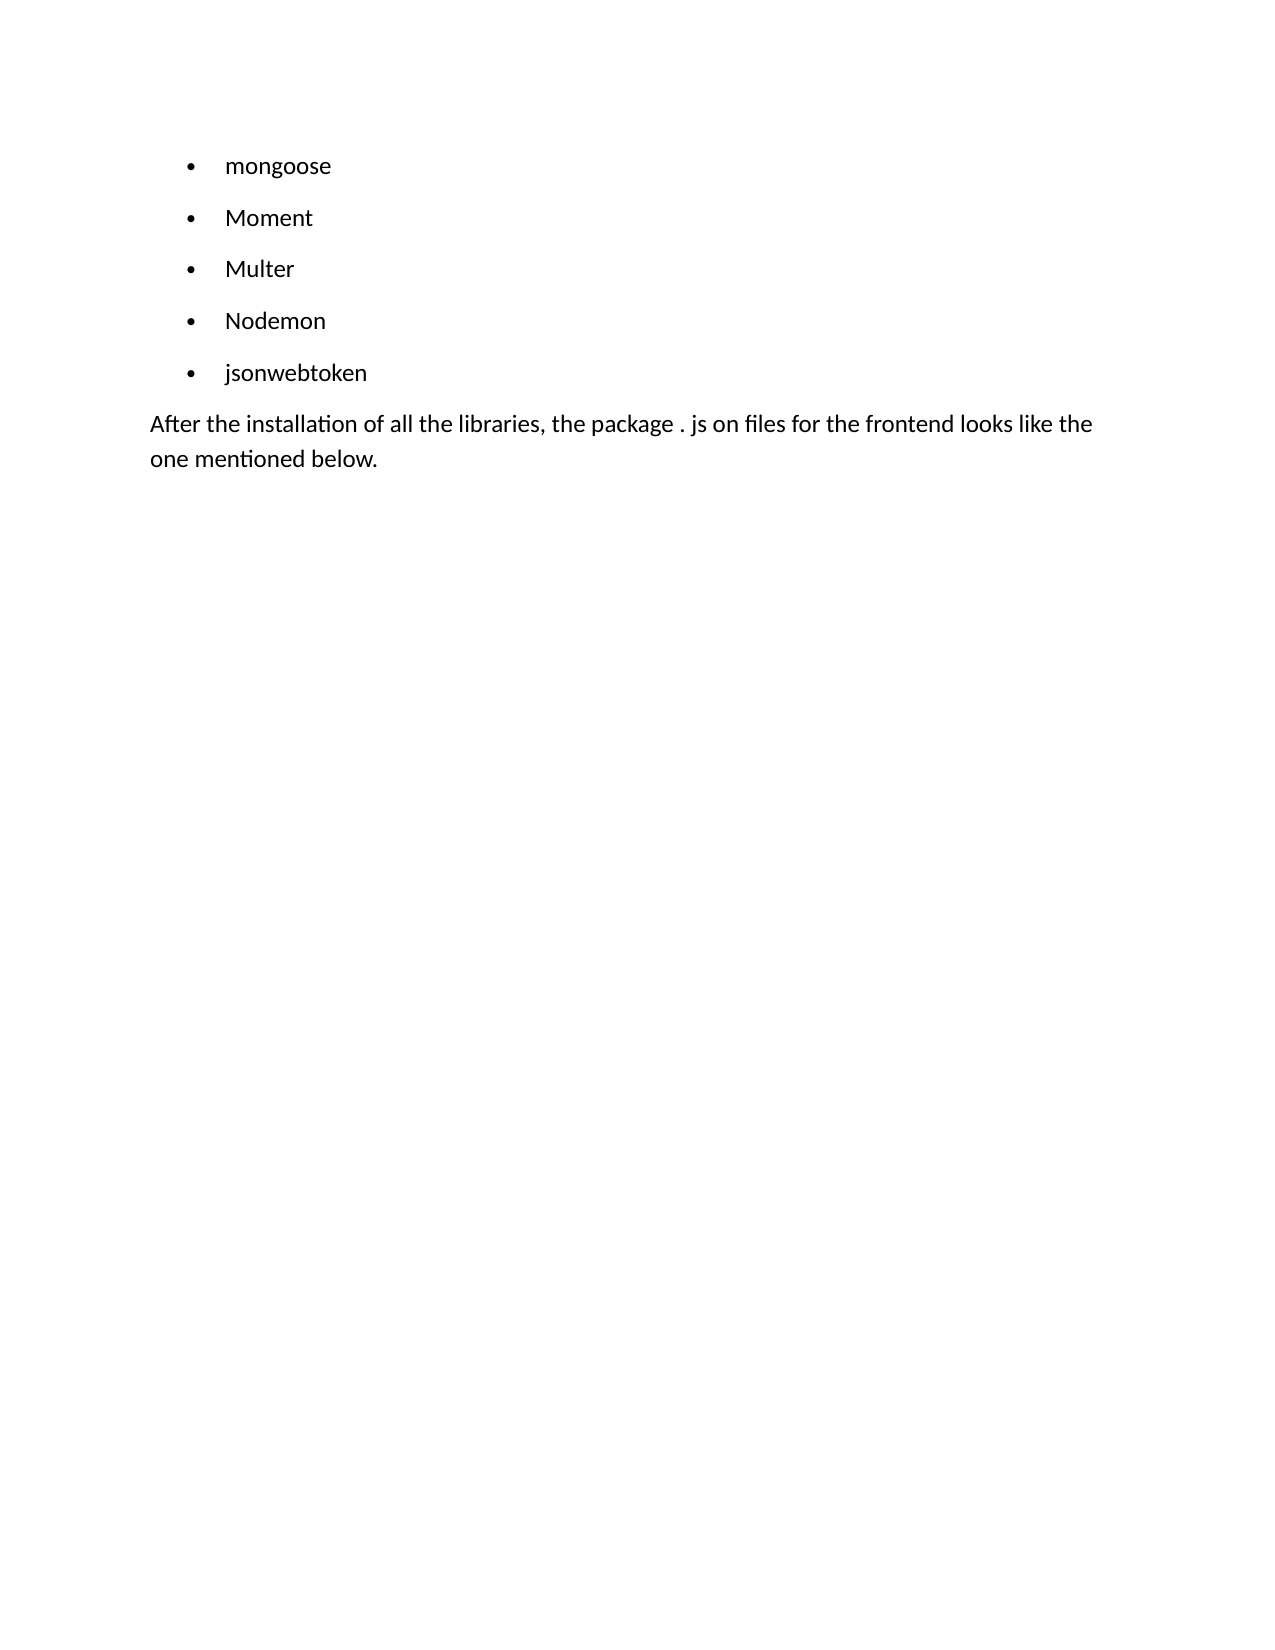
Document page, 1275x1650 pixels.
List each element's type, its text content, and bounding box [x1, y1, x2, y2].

list Nodemon [187, 305, 1125, 336]
list jsonwebtoken [187, 357, 1125, 387]
list mongoose [187, 150, 1125, 181]
text After the installation of all the libraries, the package . js on files for the frontend looks like the one mentioned below. [150, 408, 1125, 474]
list Moment [187, 202, 1125, 232]
list Multer [187, 253, 1125, 284]
